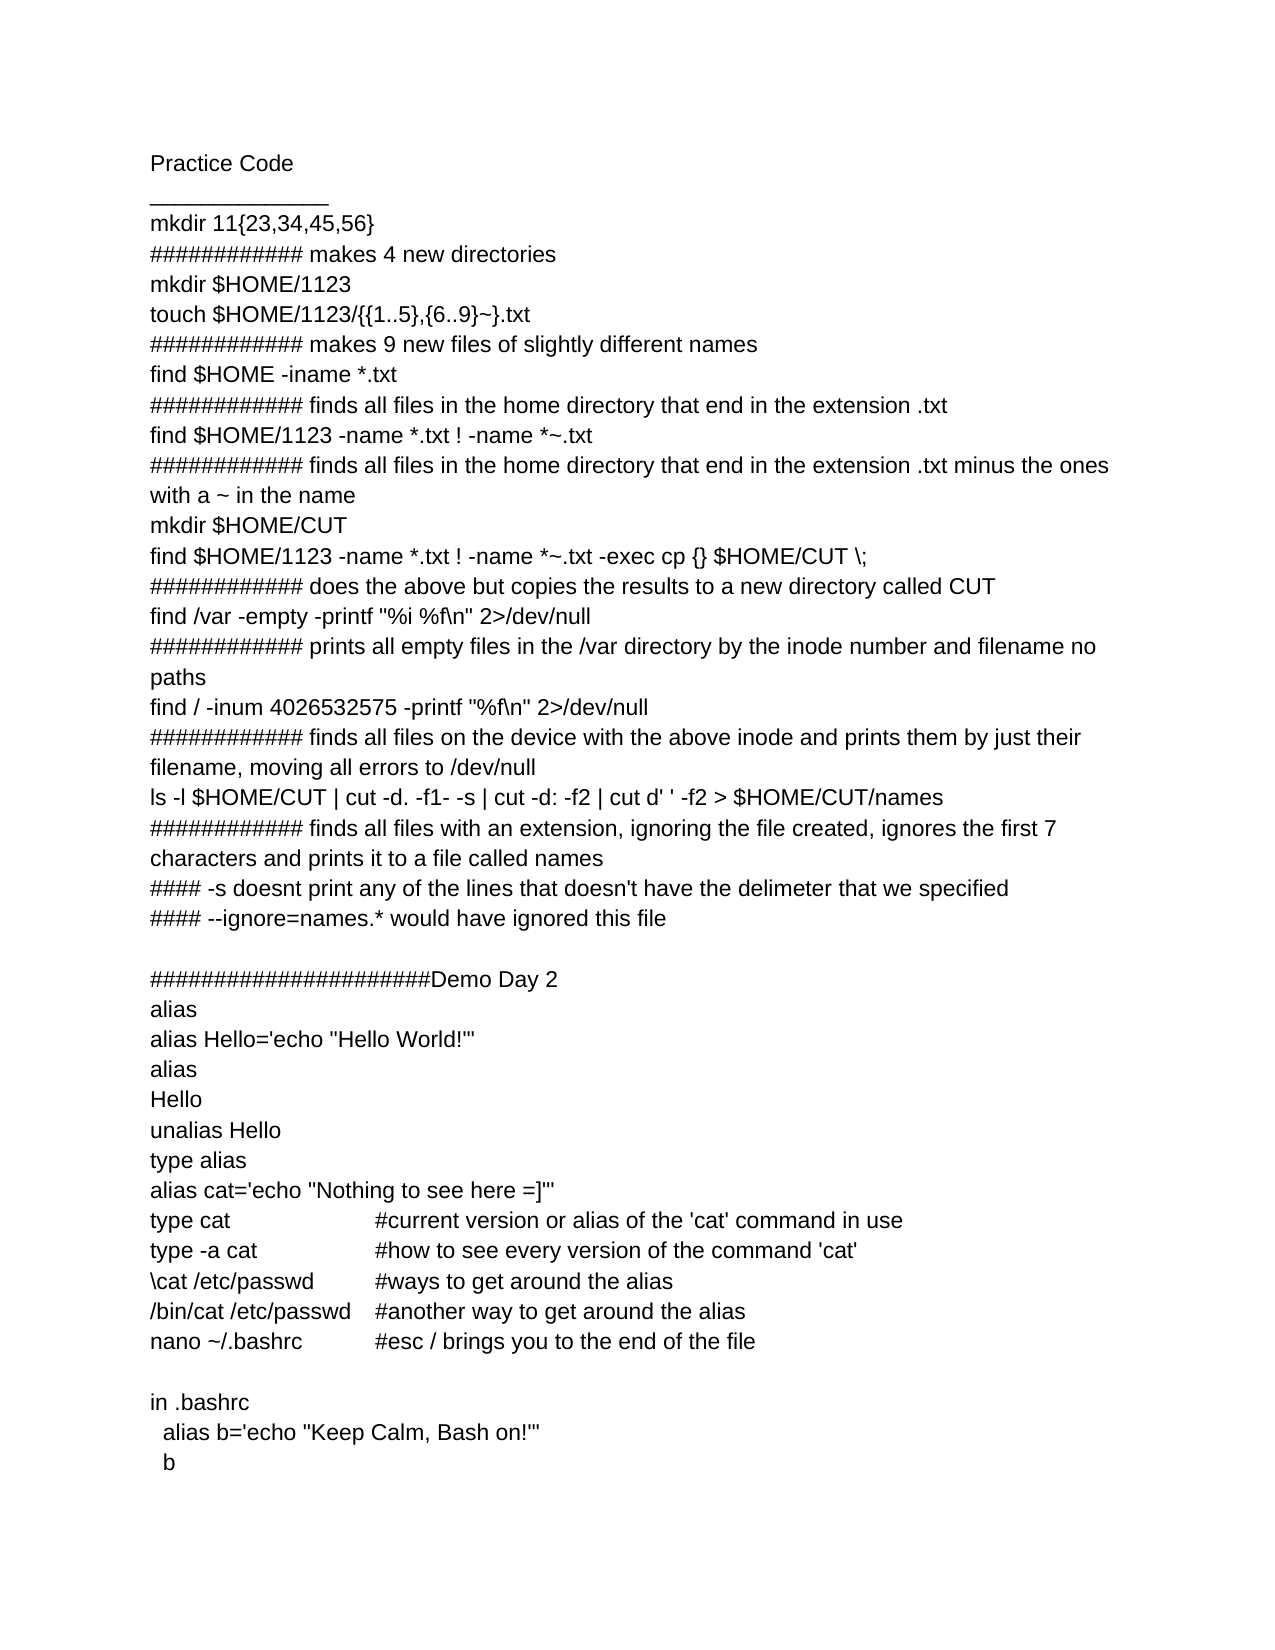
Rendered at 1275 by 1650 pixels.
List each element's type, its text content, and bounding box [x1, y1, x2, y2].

text mkdir 11{23,34,45,56} [150, 210, 1125, 237]
text ############ finds all files with an extension, ignoring the file created, ignores the first 7 characters and prints it to a file called names [150, 814, 1125, 871]
text type cat #current version or alias of the 'cat' command in use [150, 1207, 1125, 1234]
text find / -inum 4026532575 -printf "%f\n" 2>/dev/null [150, 694, 1125, 720]
text alias Hello='echo "Hello World!"' [150, 1026, 1125, 1052]
text ______________ [150, 180, 1125, 207]
text find /var -empty -printf "%i %f\n" 2>/dev/null [150, 603, 1125, 629]
text ############ finds all files in the home directory that end in the extension .txt minus the ones with a ~ in the name [150, 452, 1125, 509]
text /bin/cat /etc/passwd #another way to get around the alias [150, 1298, 1125, 1324]
text nano ~/.bashrc #esc / brings you to the end of the file [150, 1328, 1125, 1354]
text find $HOME -iname *.txt [150, 361, 1125, 388]
text unalias Hello [150, 1117, 1125, 1143]
text alias b='echo "Keep Calm, Bash on!"' [150, 1419, 1125, 1445]
text ############ does the above but copies the results to a new directory called CUT [150, 573, 1125, 599]
text ######################Demo Day 2 [150, 966, 1125, 992]
text #### -s doesnt print any of the lines that doesn't have the delimeter that we specified [150, 875, 1125, 901]
text mkdir $HOME/1123 [150, 271, 1125, 297]
text ############ finds all files in the home directory that end in the extension .txt [150, 392, 1125, 418]
text ls -l $HOME/CUT | cut -d. -f1- -s | cut -d: -f2 | cut d' ' -f2 > $HOME/CUT/names [150, 784, 1125, 811]
text find $HOME/1123 -name *.txt ! -name *~.txt -exec cp {} $HOME/CUT \; [150, 543, 1125, 569]
text ############ makes 9 new files of slightly different names [150, 331, 1125, 358]
text ############ makes 4 new directories [150, 241, 1125, 267]
text alias [150, 1056, 1125, 1083]
text Hello [150, 1086, 1125, 1113]
text type alias [150, 1147, 1125, 1173]
text type -a cat #how to see every version of the command 'cat' [150, 1237, 1125, 1264]
text Practice Code [150, 150, 1125, 176]
text find $HOME/1123 -name *.txt ! -name *~.txt [150, 422, 1125, 448]
text \cat /etc/passwd #ways to get around the alias [150, 1268, 1125, 1294]
text mkdir $HOME/CUT [150, 512, 1125, 539]
text touch $HOME/1123/{{1..5},{6..9}~}.txt [150, 301, 1125, 327]
text #### --ignore=names.* would have ignored this file [150, 905, 1125, 932]
text alias cat='echo "Nothing to see here =]"' [150, 1177, 1125, 1203]
text b [150, 1449, 1125, 1475]
text alias [150, 996, 1125, 1022]
text ############ prints all empty files in the /var directory by the inode number and filename no paths [150, 633, 1125, 690]
text ############ finds all files on the device with the above inode and prints them by just their filename, moving all errors to /dev/null [150, 724, 1125, 781]
text in .bashrc [150, 1388, 1125, 1415]
